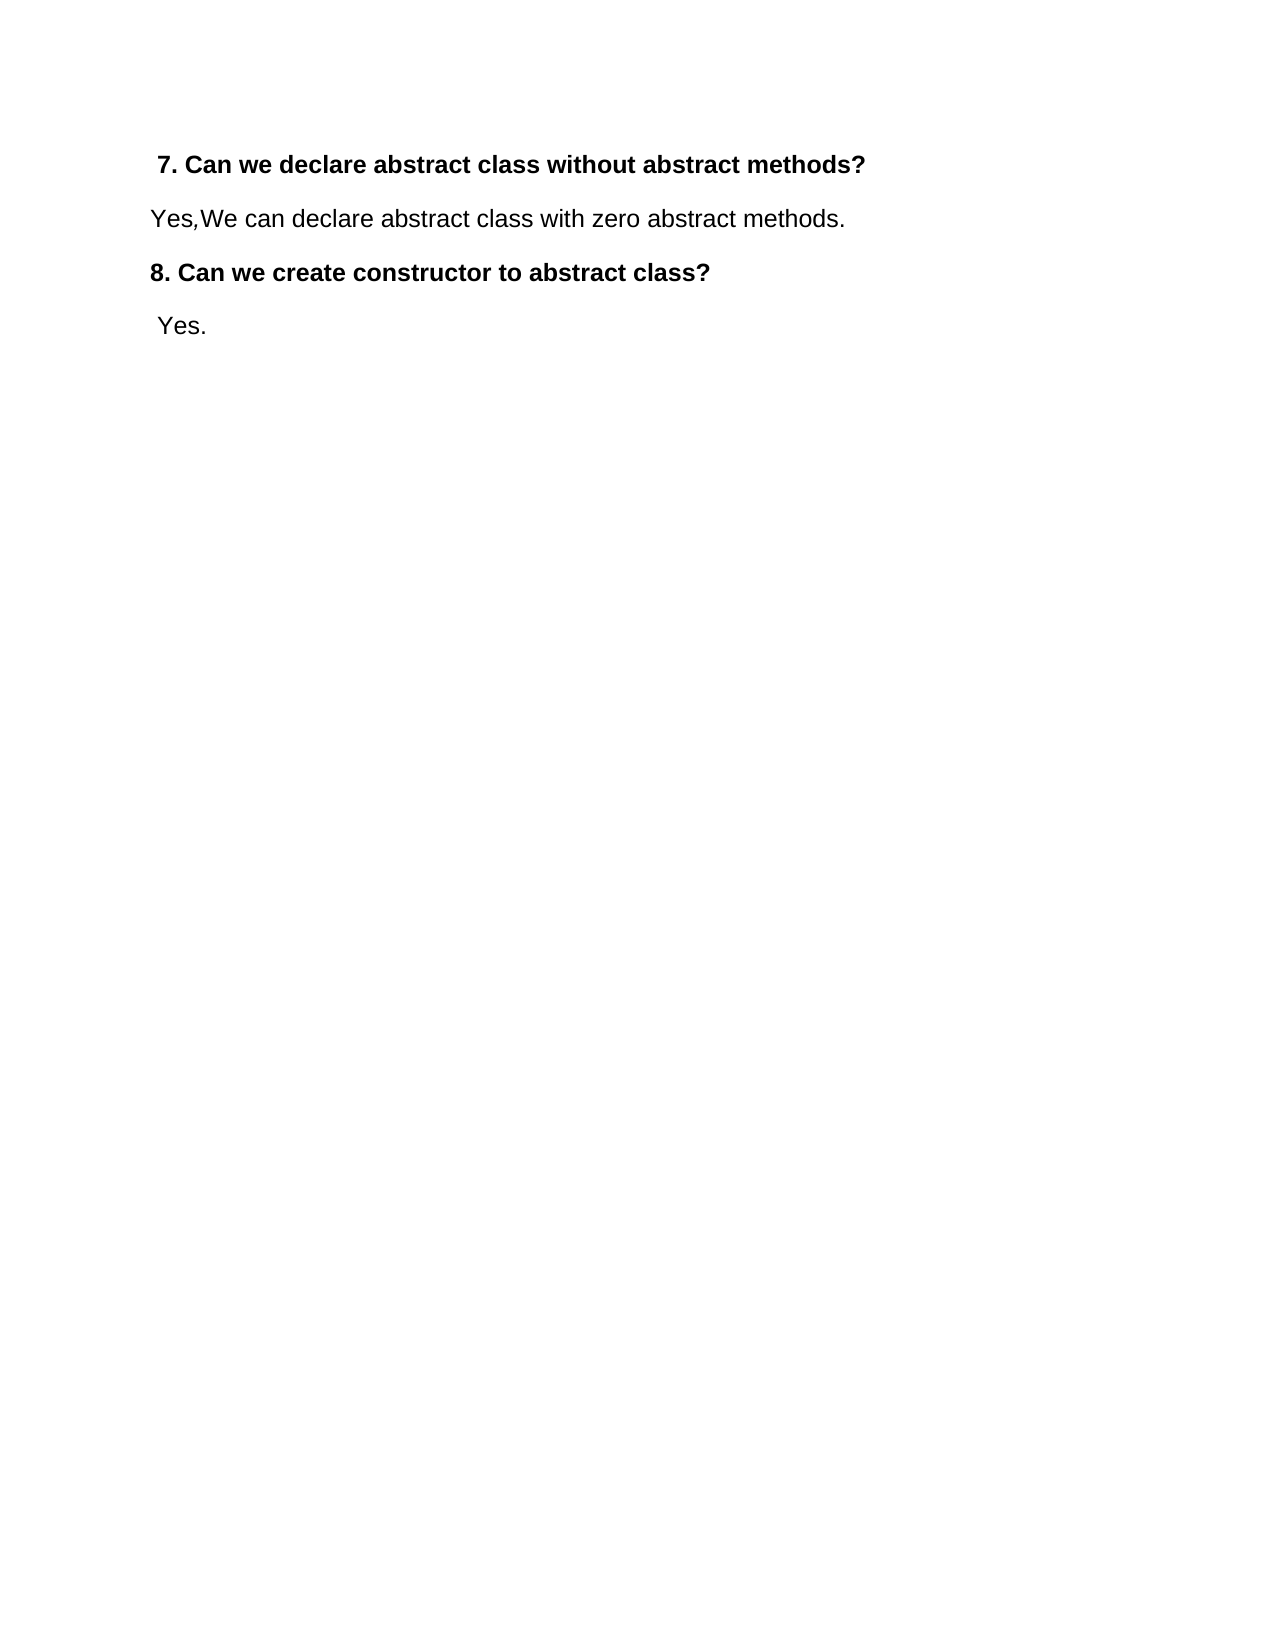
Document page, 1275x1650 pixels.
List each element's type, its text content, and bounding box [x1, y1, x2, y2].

text 8. Can we create constructor to abstract class? [150, 257, 1125, 286]
text Yes. [150, 311, 1125, 340]
text Yes,We can declare abstract class with zero abstract methods. [150, 204, 1125, 232]
text 7. Can we declare abstract class without abstract methods? [150, 150, 1125, 179]
